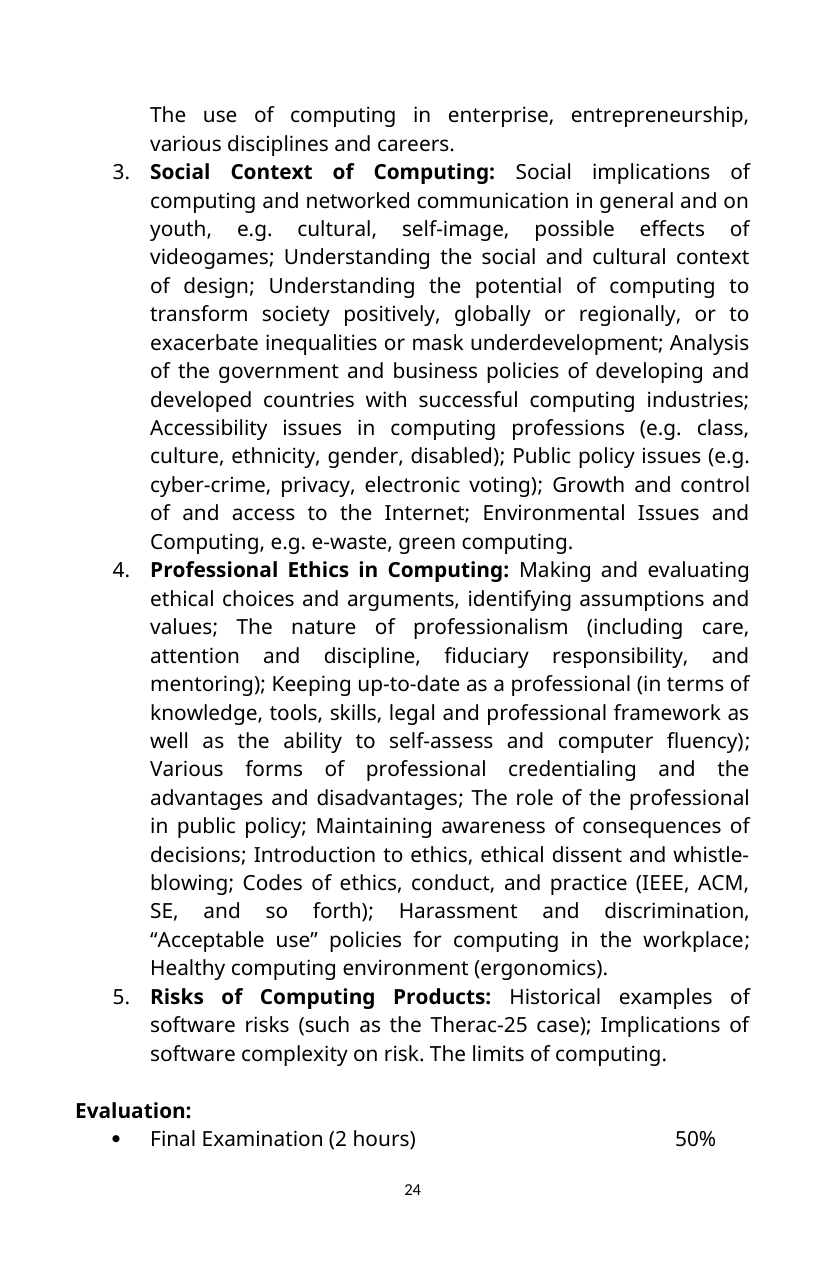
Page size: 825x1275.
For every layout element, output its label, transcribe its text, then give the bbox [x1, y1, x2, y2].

list Final Examination (2 hours) 50% [112, 1124, 750, 1153]
list Social Context of Computing: Social implications of computing and networked communication in general and on youth, e.g. cultural, self-image, possible effects of videogames; Understanding the social and cultural context of design; Understanding the potential of computing to transform society positively, globally or regionally, or to exacerbate inequalities or mask underdevelopment; Analysis of the government and business policies of developing and developed countries with successful computing industries; Accessibility issues in computing professions (e.g. class, culture, ethnicity, gender, disabled); Public policy issues (e.g. cyber-crime, privacy, electronic voting); Growth and control of and access to the Internet; Environmental Issues and Computing, e.g. e-waste, green computing. [112, 157, 750, 555]
list Professional Ethics in Computing: Making and evaluating ethical choices and arguments, identifying assumptions and values; The nature of professionalism (including care, attention and discipline, fiduciary responsibility, and mentoring); Keeping up-to-date as a professional (in terms of knowledge, tools, skills, legal and professional framework as well as the ability to self-assess and computer fluency); Various forms of professional credentialing and the advantages and disadvantages; The role of the professional in public policy; Maintaining awareness of consequences of decisions; Introduction to ethics, ethical dissent and whistle-blowing; Codes of ethics, conduct, and practice (IEEE, ACM, SE, and so forth); Harassment and discrimination, “Acceptable use” policies for computing in the workplace; Healthy computing environment (ergonomics). [112, 555, 750, 982]
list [112, 100, 750, 157]
text Evaluation: [75, 1096, 750, 1124]
list Risks of Computing Products: Historical examples of software risks (such as the Therac-25 case); Implications of software complexity on risk. The limits of computing. [112, 982, 750, 1067]
